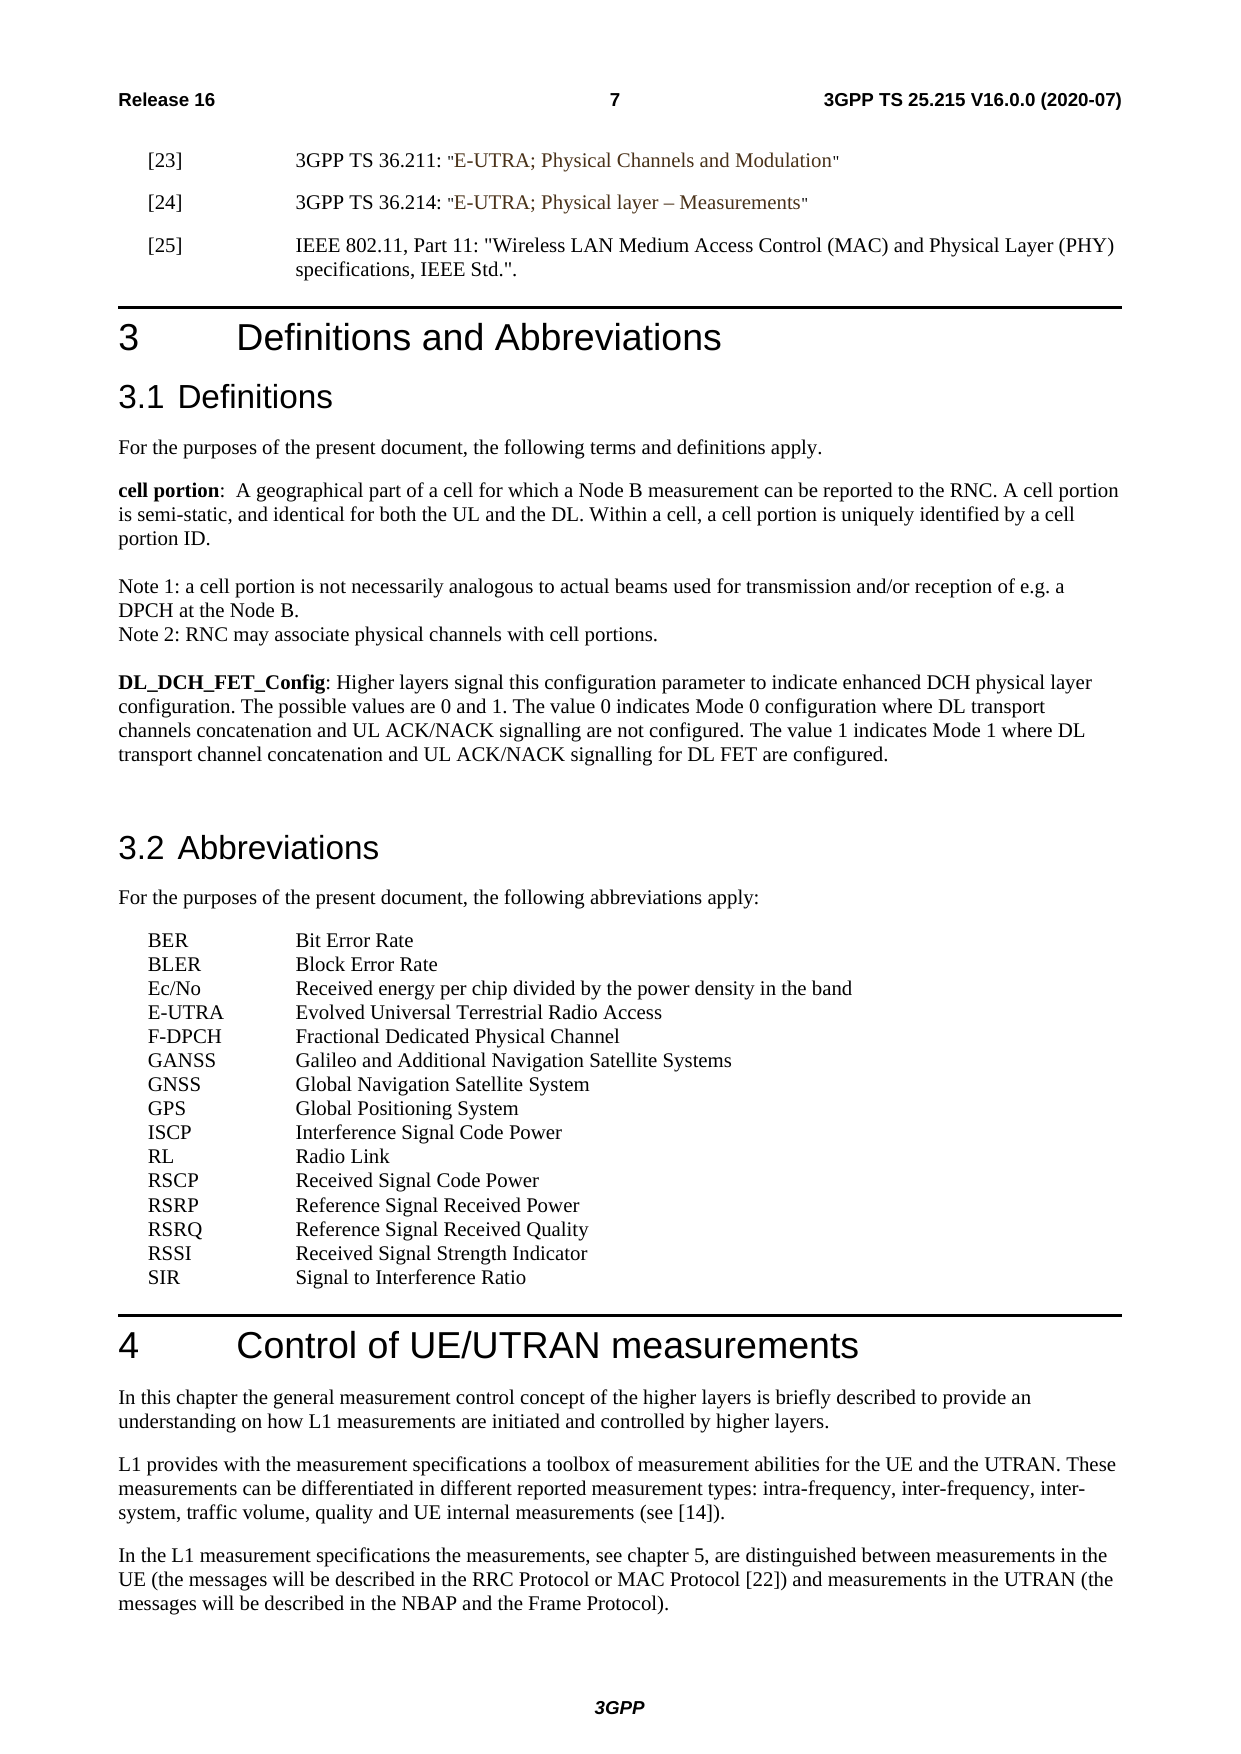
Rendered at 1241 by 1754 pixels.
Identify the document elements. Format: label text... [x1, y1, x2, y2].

text L1 provides with the measurement specifications a toolbox of measurement abilities for the UE and the UTRAN. These measurements can be differentiated in different reported measurement types: intra-frequency, inter-frequency, inter-system, traffic volume, quality and UE internal measurements (see [14]). [118, 1452, 1122, 1524]
subtitle 3.1 Definitions [118, 377, 1122, 416]
text In this chapter the general measurement control concept of the higher layers is briefly described to provide an understanding on how L1 measurements are initiated and controlled by higher layers. [118, 1385, 1122, 1433]
text [23] 3GPP TS 36.211: "E-UTRA; Physical Channels and Modulation" [148, 147, 1122, 172]
subtitle 3 Definitions and Abbreviations [118, 309, 1122, 359]
text Note 1: a cell portion is not necessarily analogous to actual beams used for transmission and/or reception of e.g. a DPCH at the Node B. [118, 574, 1122, 622]
text BER Bit Error Rate [148, 928, 1122, 952]
text DL_DCH_FET_Config: Higher layers signal this configuration parameter to indicate enhanced DCH physical layer configuration. The possible values are 0 and 1. The value 0 indicates Mode 0 configuration where DL transport channels concatenation and UL ACK/NACK signalling are not configured. The value 1 indicates Mode 1 where DL transport channel concatenation and UL ACK/NACK signalling for DL FET are configured. [118, 670, 1122, 766]
text [25] IEEE 802.11, Part 11: "Wireless LAN Medium Access Control (MAC) and Physical Layer (PHY) specifications, IEEE Std.". [148, 233, 1122, 281]
text F-DPCH Fractional Dedicated Physical Channel [148, 1024, 1122, 1048]
text For the purposes of the present document, the following abbreviations apply: [118, 885, 1122, 909]
text ISCP Interference Signal Code Power [148, 1120, 1122, 1144]
text RSSI Received Signal Strength Indicator [148, 1241, 1122, 1265]
text cell portion: A geographical part of a cell for which a Node B measurement can be reported to the RNC. A cell portion is semi-static, and identical for both the UL and the DL. Within a cell, a cell portion is uniquely identified by a cell portion ID. [118, 477, 1122, 550]
text SIR Signal to Interference Ratio [148, 1265, 1122, 1289]
text For the purposes of the present document, the following terms and definitions apply. [118, 435, 1122, 459]
text In the L1 measurement specifications the measurements, see chapter 5, are distinguished between measurements in the UE (the messages will be described in the RRC Protocol or MAC Protocol [22]) and measurements in the UTRAN (the messages will be described in the NBAP and the Frame Protocol). [118, 1543, 1122, 1615]
text Note 2: RNC may associate physical channels with cell portions. [118, 622, 1122, 646]
text BLER Block Error Rate [148, 952, 1122, 976]
text RSCP Received Signal Code Power [148, 1168, 1122, 1192]
text [24] 3GPP TS 36.214: "E-UTRA; Physical layer – Measurements" [148, 190, 1122, 214]
text RL Radio Link [148, 1144, 1122, 1168]
subtitle 3.2 Abbreviations [118, 828, 1122, 866]
text GPS Global Positioning System [148, 1096, 1122, 1120]
text RSRQ Reference Signal Received Quality [148, 1217, 1122, 1241]
subtitle 4 Control of UE/UTRAN measurements [118, 1317, 1122, 1366]
text Ec/No Received energy per chip divided by the power density in the band [148, 976, 1122, 1000]
text GANSS Galileo and Additional Navigation Satellite Systems [148, 1048, 1122, 1072]
text GNSS Global Navigation Satellite System [148, 1072, 1122, 1096]
text E-UTRA Evolved Universal Terrestrial Radio Access [148, 1000, 1122, 1024]
text RSRP Reference Signal Received Power [148, 1192, 1122, 1217]
